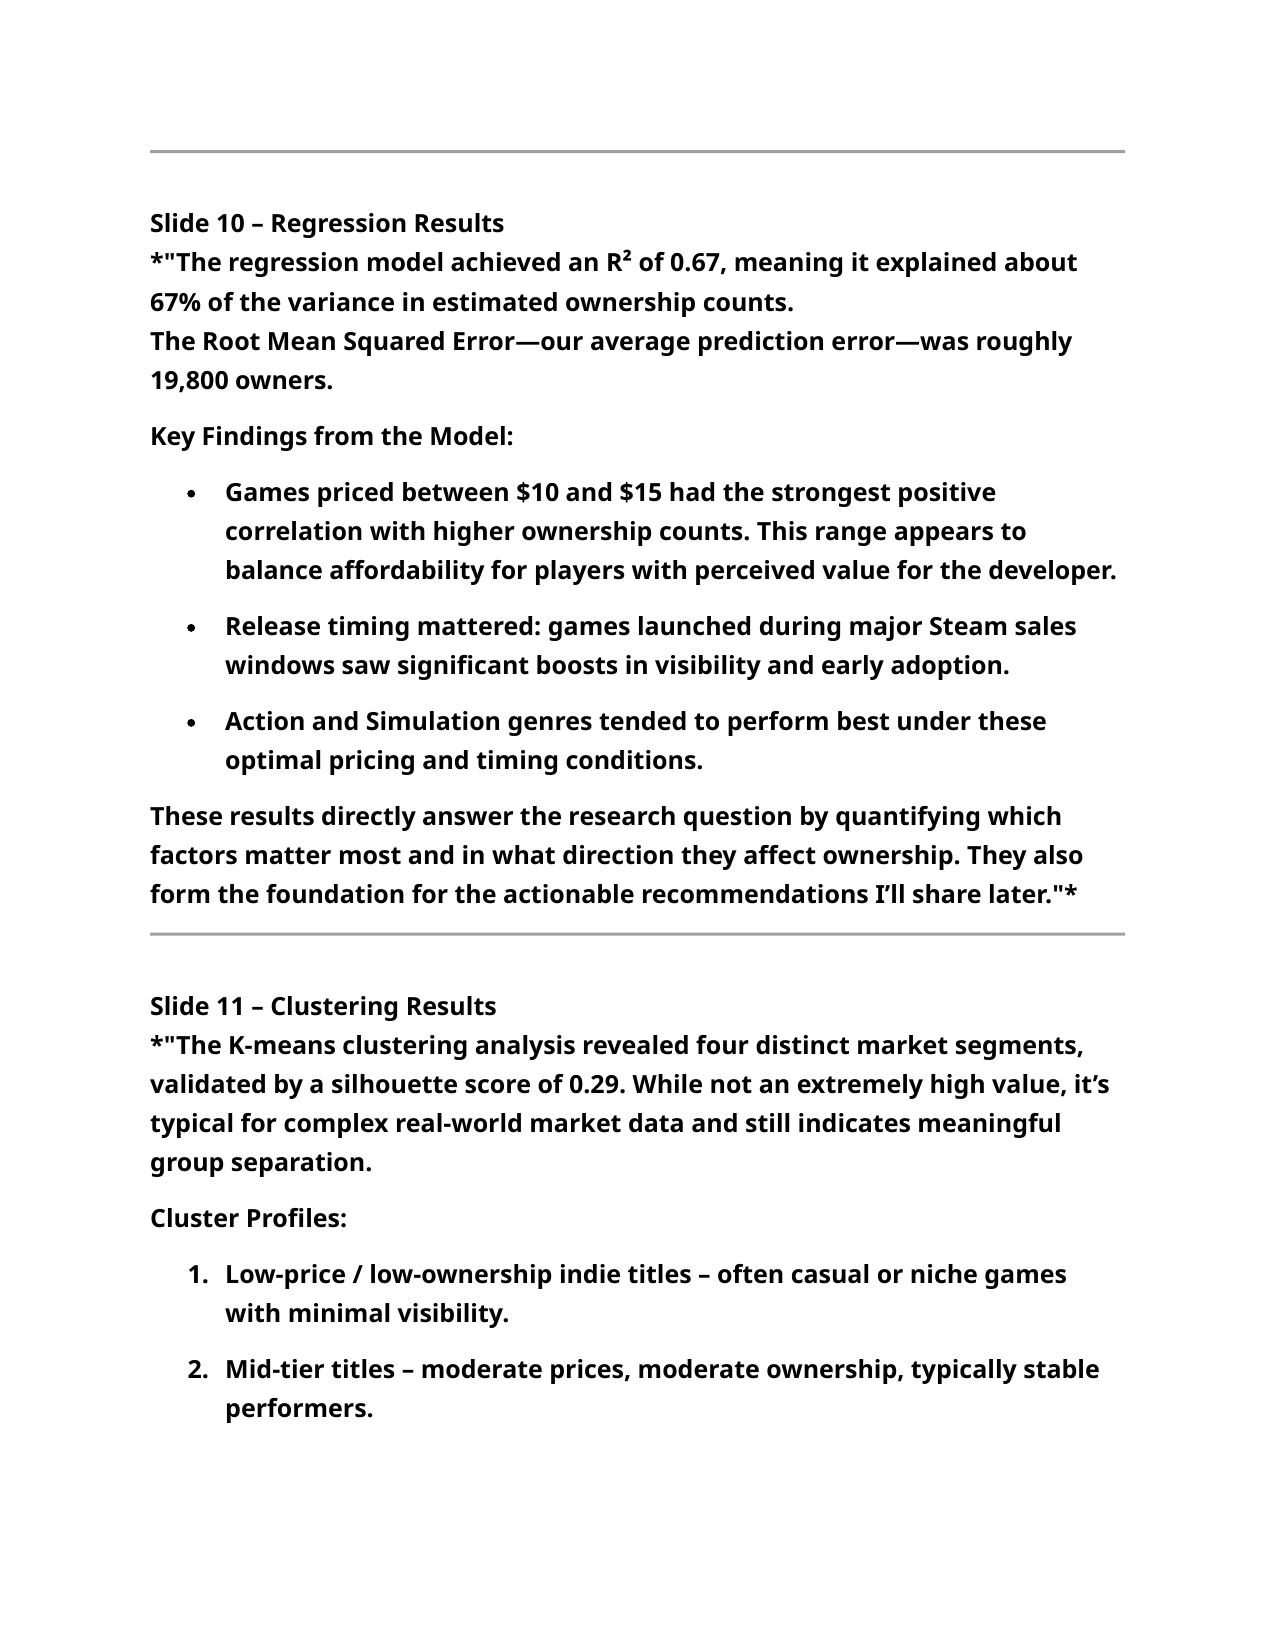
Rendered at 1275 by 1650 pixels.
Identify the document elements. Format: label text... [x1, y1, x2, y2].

list Games priced between $10 and $15 had the strongest positive correlation with higher ownership counts. This range appears to balance affordability for players with perceived value for the developer. [187, 474, 1125, 587]
list Release timing mattered: games launched during major Steam sales windows saw significant boosts in visibility and early adoption. [187, 608, 1125, 682]
list Mid-tier titles – moderate prices, moderate ownership, typically stable performers. [187, 1352, 1125, 1425]
text Slide 11 – Clustering Results *"The K-means clustering analysis revealed four distinct market segments, validated by a silhouette score of 0.29. While not an extremely high value, it’s typical for complex real-world market data and still indicates meaningful group separation. [150, 988, 1125, 1179]
list Action and Simulation genres tended to perform best under these optimal pricing and timing conditions. [187, 703, 1125, 777]
list Low-price / low-ownership indie titles – often casual or niche games with minimal visibility. [187, 1257, 1125, 1330]
text These results directly answer the research question by quantifying which factors matter most and in what direction they affect ownership. They also form the foundation for the actionable recommendations I’ll share later."* [150, 798, 1125, 911]
text Slide 10 – Regression Results *"The regression model achieved an R² of 0.67, meaning it explained about 67% of the variance in estimated ownership counts. The Root Mean Squared Error—our average prediction error—was roughly 19,800 owners. [150, 206, 1125, 397]
text Key Findings from the Model: [150, 418, 1125, 452]
text Cluster Profiles: [150, 1201, 1125, 1235]
